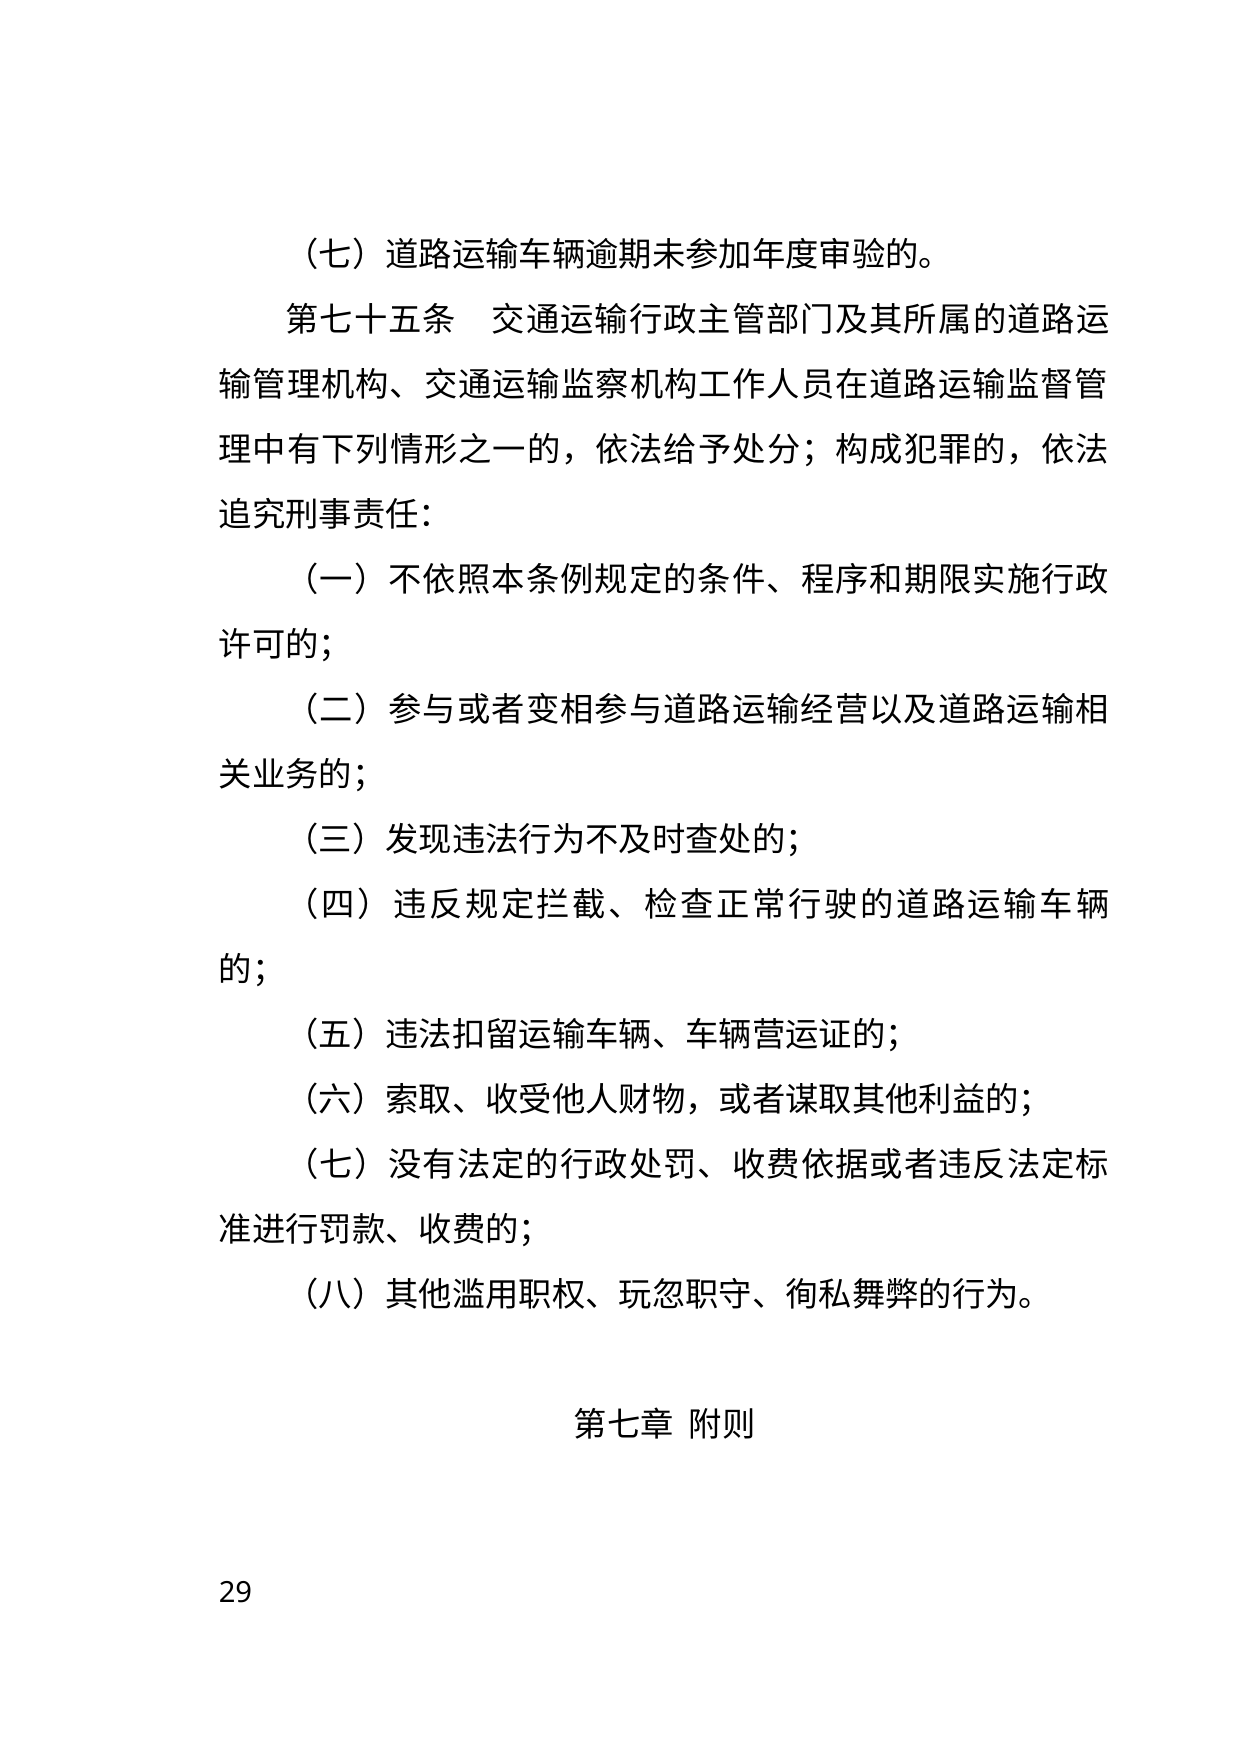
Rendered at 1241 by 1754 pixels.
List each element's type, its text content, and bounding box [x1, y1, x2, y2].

text （八）其他滥用职权、玩忽职守、徇私舞弊的行为。 [218, 1259, 1110, 1324]
text （七）没有法定的行政处罚、收费依据或者违反法定标准进行罚款、收费的； [218, 1129, 1110, 1259]
text 第七十五条 交通运输行政主管部门及其所属的道路运输管理机构、交通运输监察机构工作人员在道路运输监督管理中有下列情形之一的，依法给予处分；构成犯罪的，依法追究刑事责任： [218, 284, 1110, 544]
text 第七章 附则 [218, 1389, 1110, 1454]
text （二）参与或者变相参与道路运输经营以及道路运输相关业务的； [218, 674, 1110, 804]
text （五）违法扣留运输车辆、车辆营运证的； [218, 999, 1110, 1064]
text （七）道路运输车辆逾期未参加年度审验的。 [218, 219, 1110, 284]
text （一）不依照本条例规定的条件、程序和期限实施行政许可的； [218, 544, 1110, 674]
text （六）索取、收受他人财物，或者谋取其他利益的； [218, 1064, 1110, 1129]
text （四）违反规定拦截、检查正常行驶的道路运输车辆的； [218, 869, 1110, 999]
text （三）发现违法行为不及时查处的； [218, 804, 1110, 869]
